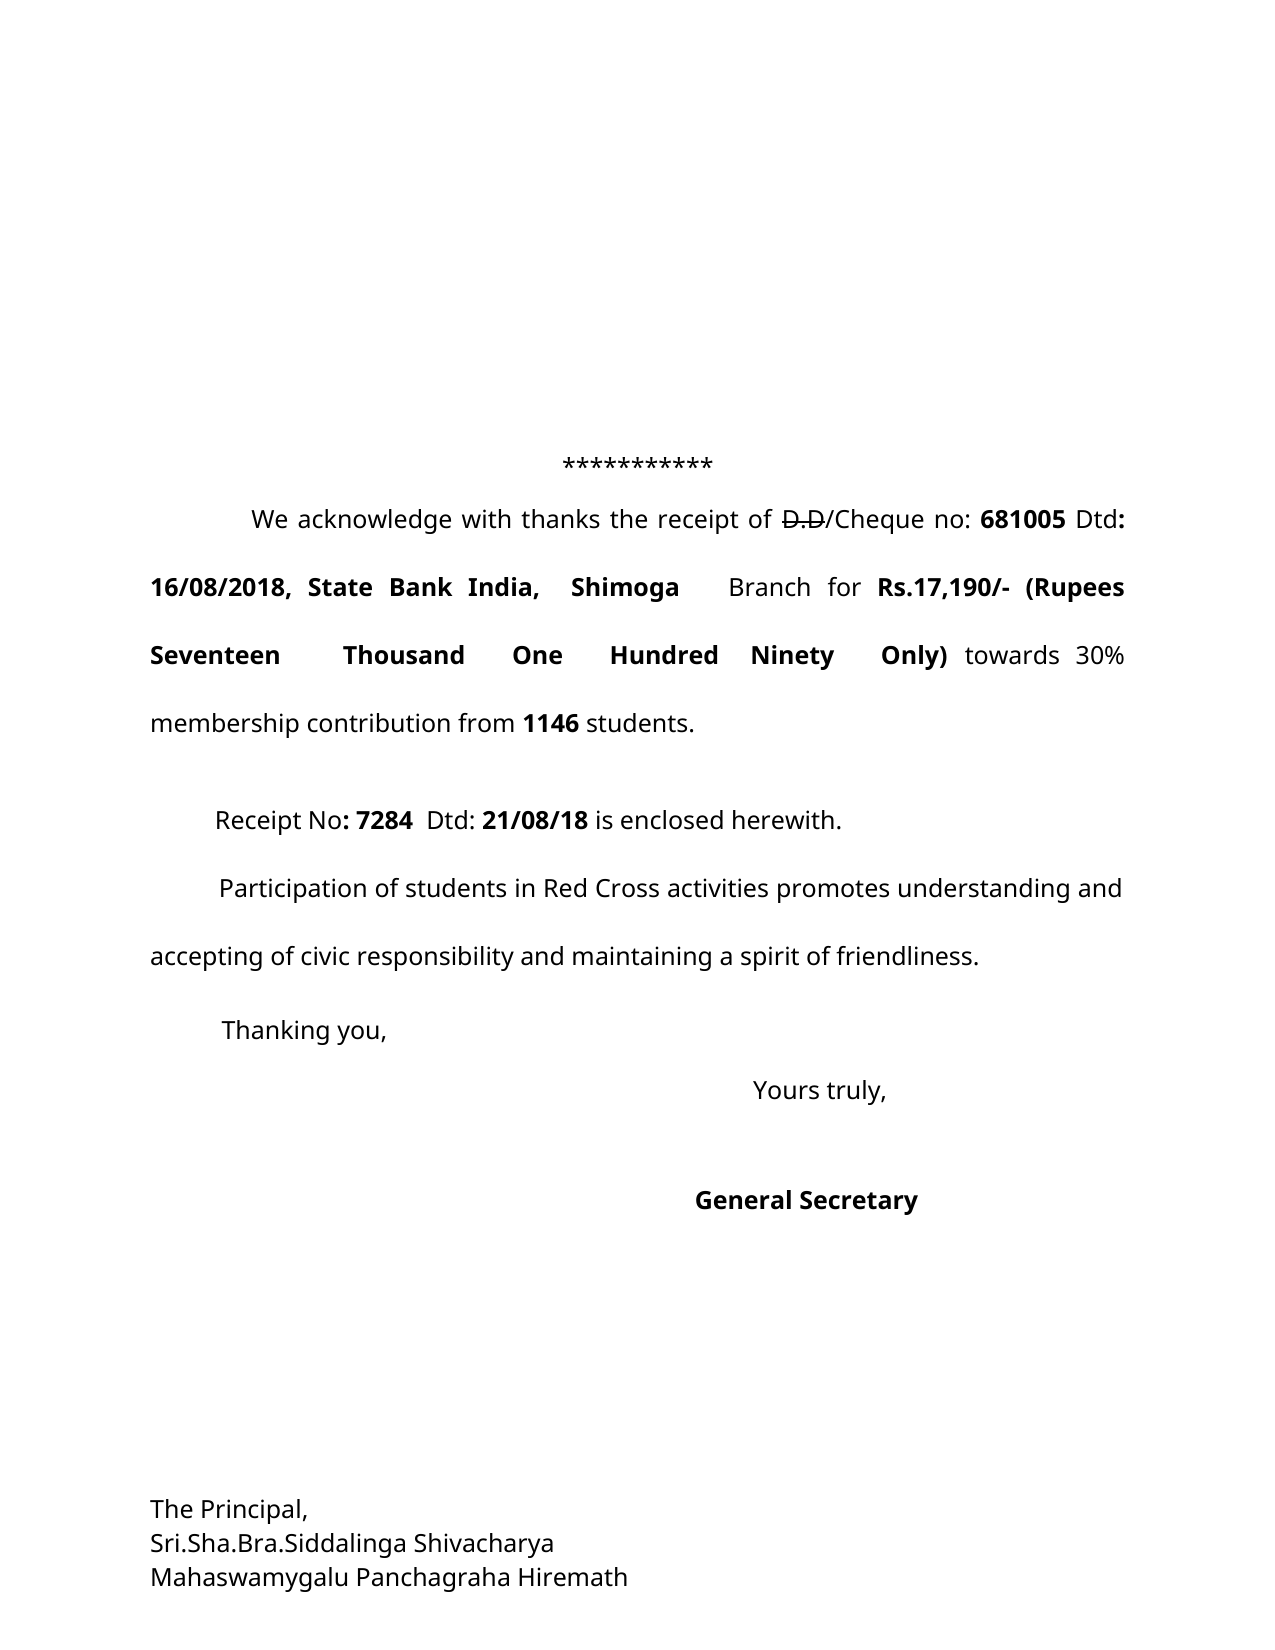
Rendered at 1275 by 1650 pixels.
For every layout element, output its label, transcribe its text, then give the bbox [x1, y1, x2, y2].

text Receipt No: 7284 Dtd: 21/08/18 is enclosed herewith. [150, 802, 1125, 837]
text Thanking you, [150, 1013, 1125, 1047]
text Sri.Sha.Bra.Siddalinga Shivacharya [150, 1526, 1125, 1560]
text Yours truly, [150, 1073, 1125, 1107]
text Participation of students in Red Cross activities promotes understanding and accepting of civic responsibility and maintaining a spirit of friendliness. [150, 871, 1125, 973]
text General Secretary [150, 1183, 1125, 1217]
text *********** [150, 450, 1125, 484]
text We acknowledge with thanks the receipt of D.D/Cheque no: 681005 Dtd: 16/08/2018, State Bank India, Shimoga Branch for Rs.17,190/- (Rupees Seventeen Thousand One Hundred Ninety Only) towards 30% membership contribution from 1146 students. [150, 502, 1125, 740]
text The Principal, [150, 1492, 1125, 1526]
text Mahaswamygalu Panchagraha Hiremath [150, 1560, 1125, 1594]
